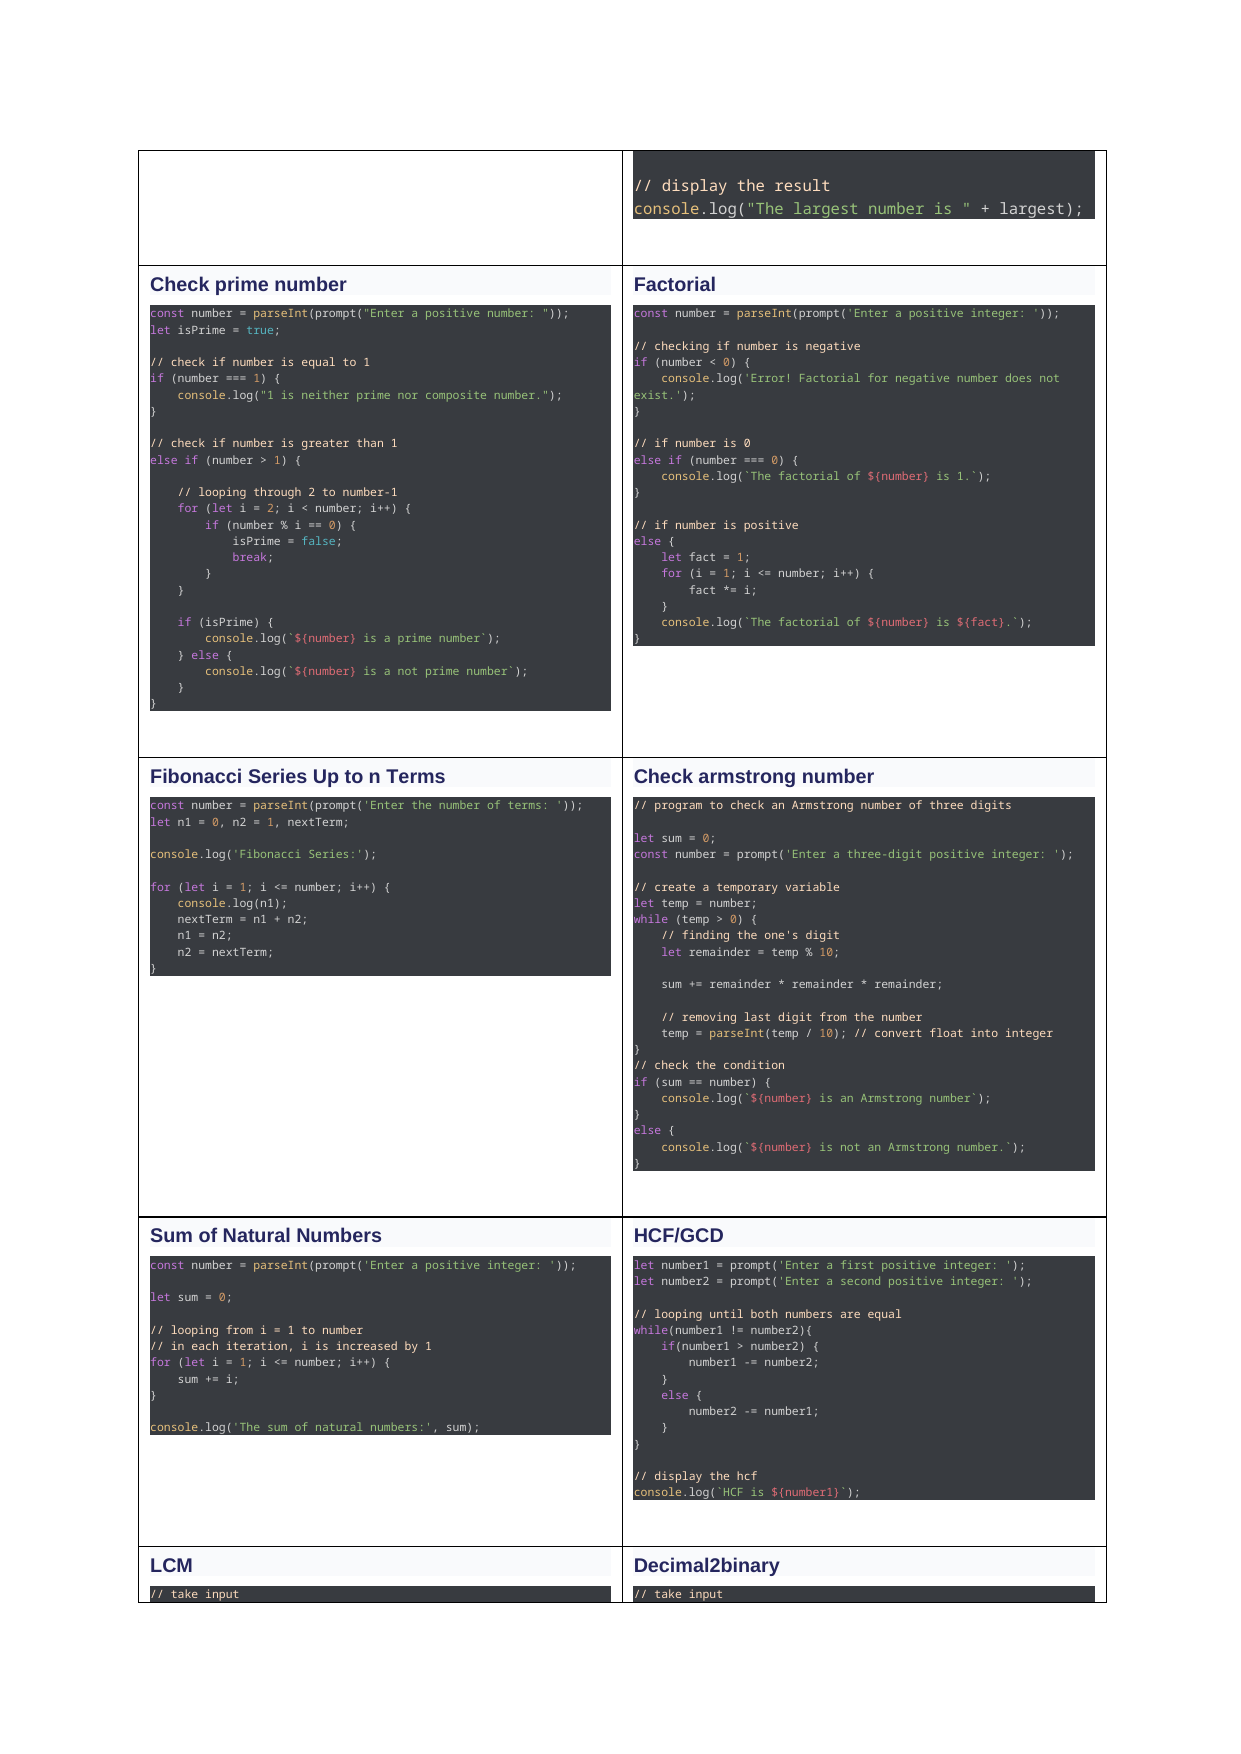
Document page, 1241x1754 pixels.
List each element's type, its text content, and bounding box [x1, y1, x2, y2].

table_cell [623, 1547, 1106, 1602]
table_cell Check prime number const number = parseInt(prompt("Enter a positive number: ")); let isPrime = true; // check if number is equal to 1 if (number === 1) { console.log("1 is neither prime nor composite number."); } // check if number is greater than 1 else if (number > 1) { // looping through 2 to number-1 for (let i = 2; i < number; i++) { if (number % i == 0) { isPrime = false; break; } } if (isPrime) { console.log(`${number} is a prime number`); } else { console.log(`${number} is a not prime number`); } } [139, 266, 622, 757]
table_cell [139, 1547, 622, 1602]
table_cell Check armstrong number // program to check an Armstrong number of three digits let sum = 0; const number = prompt('Enter a three-digit positive integer: '); // create a temporary variable let temp = number; while (temp > 0) { // finding the one's digit let remainder = temp % 10; sum += remainder * remainder * remainder; // removing last digit from the number temp = parseInt(temp / 10); // convert float into integer } // check the condition if (sum == number) { console.log(`${number} is an Armstrong number`); } else { console.log(`${number} is not an Armstrong number.`); } [623, 758, 1106, 1216]
table_cell Fibonacci Series Up to n Terms const number = parseInt(prompt('Enter the number of terms: ')); let n1 = 0, n2 = 1, nextTerm; console.log('Fibonacci Series:'); for (let i = 1; i <= number; i++) { console.log(n1); nextTerm = n1 + n2; n1 = n2; n2 = nextTerm; } [139, 758, 622, 1216]
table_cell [623, 151, 1106, 265]
table_cell HCF/GCD let number1 = prompt('Enter a first positive integer: '); let number2 = prompt('Enter a second positive integer: '); // looping until both numbers are equal while(number1 != number2){ if(number1 > number2) { number1 -= number2; } else { number2 -= number1; } } // display the hcf console.log(`HCF is ${number1}`); [623, 1218, 1106, 1546]
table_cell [139, 151, 622, 265]
table_cell Sum of Natural Numbers const number = parseInt(prompt('Enter a positive integer: ')); let sum = 0; // looping from i = 1 to number // in each iteration, i is increased by 1 for (let i = 1; i <= number; i++) { sum += i; } console.log('The sum of natural numbers:', sum); [139, 1218, 622, 1546]
table_cell Factorial const number = parseInt(prompt('Enter a positive integer: ')); // checking if number is negative if (number < 0) { console.log('Error! Factorial for negative number does not exist.'); } // if number is 0 else if (number === 0) { console.log(`The factorial of ${number} is 1.`); } // if number is positive else { let fact = 1; for (i = 1; i <= number; i++) { fact *= i; } console.log(`The factorial of ${number} is ${fact}.`); } [623, 266, 1106, 757]
